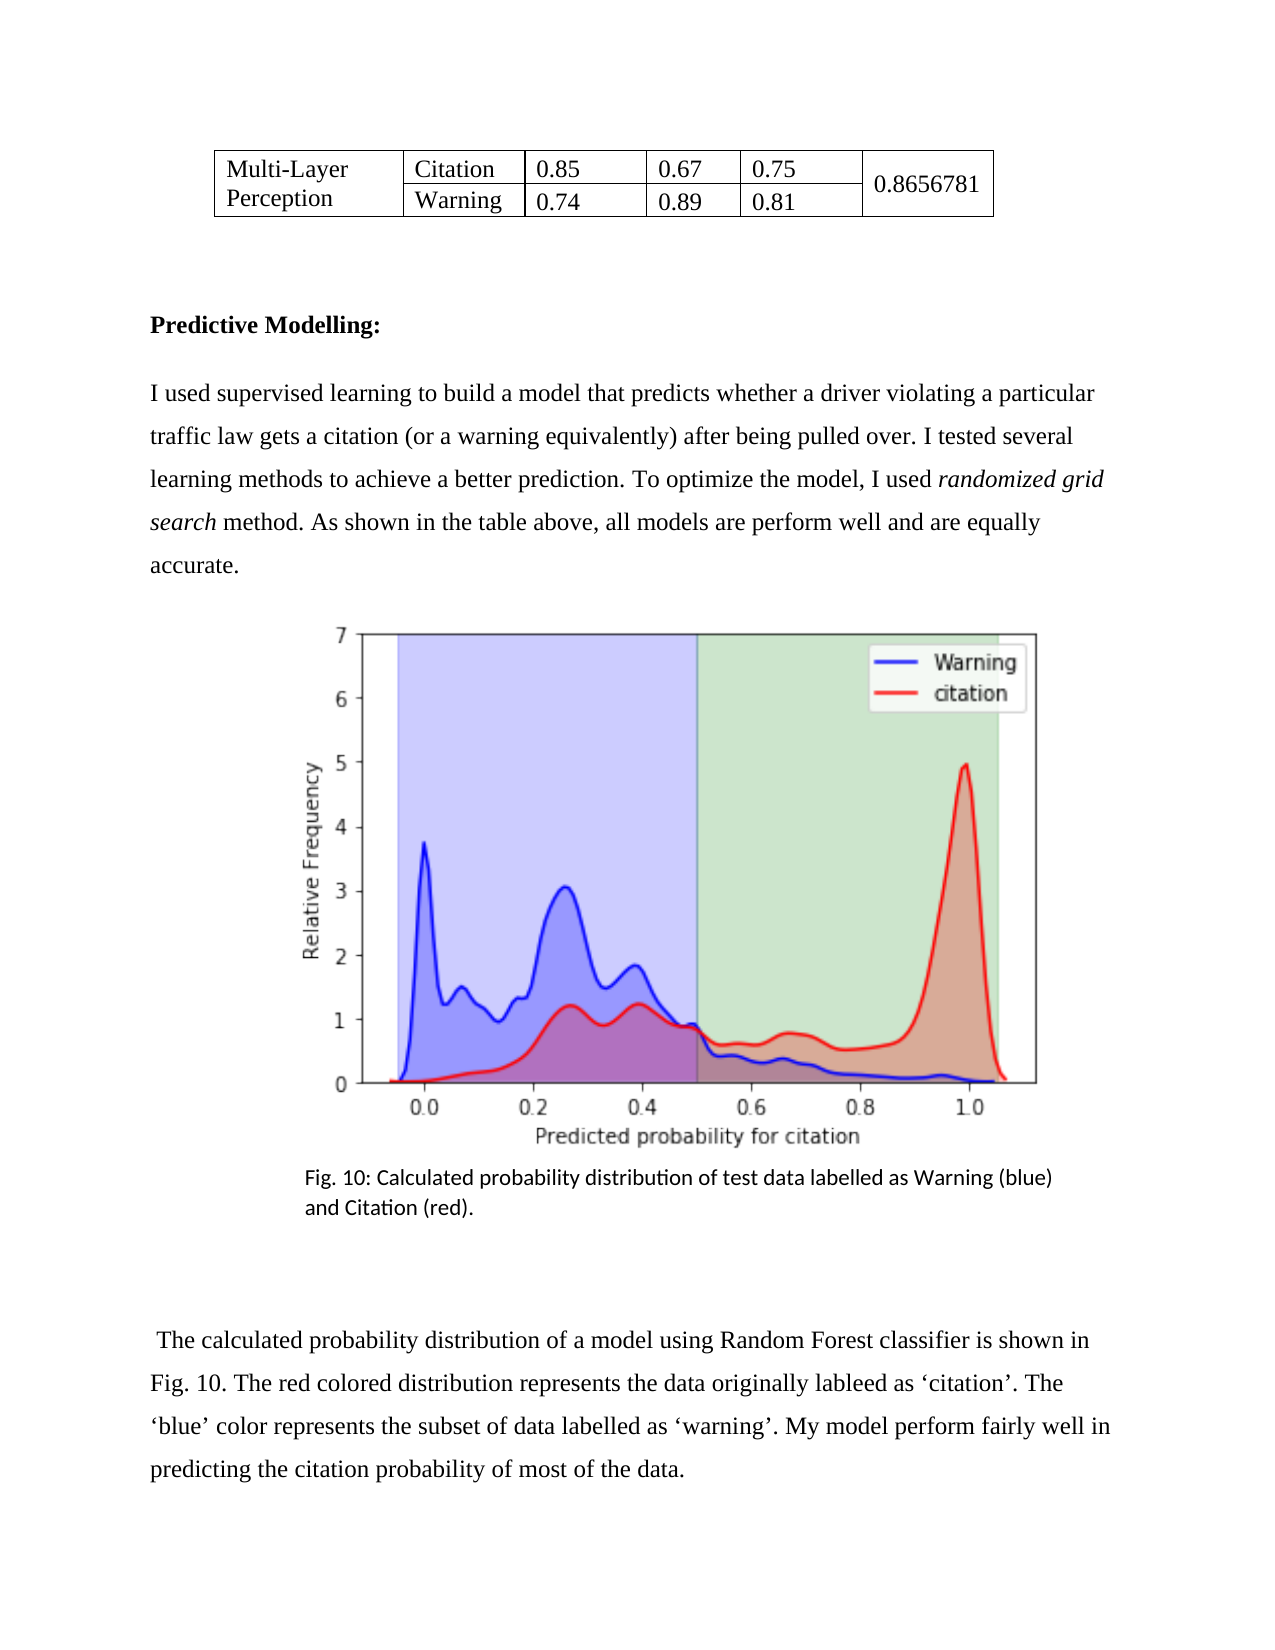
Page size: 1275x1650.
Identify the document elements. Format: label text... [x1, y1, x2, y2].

table_cell 0.85 [526, 151, 646, 183]
table_cell 0.81 [741, 184, 862, 216]
picture [291, 613, 1058, 1155]
table_cell 0.75 [741, 151, 862, 183]
table_cell 0.67 [647, 151, 740, 183]
text Predictive Modelling: [150, 310, 1125, 338]
table_cell Multi-Layer Perception [215, 151, 403, 216]
table_cell 0.8656781 [863, 151, 993, 216]
table_cell 0.89 [647, 184, 740, 216]
table_cell Warning [404, 184, 524, 216]
text I used supervised learning to build a model that predicts whether a driver violating a particular traffic law gets a citation (or a warning equivalently) after being pulled over. I tested several learning methods to achieve a better prediction. To optimize the model, I used randomized grid search method. As shown in the table above, all models are perform well and are equally accurate. [150, 378, 1125, 579]
table_cell Citation [404, 151, 524, 183]
table_cell 0.74 [526, 184, 646, 216]
